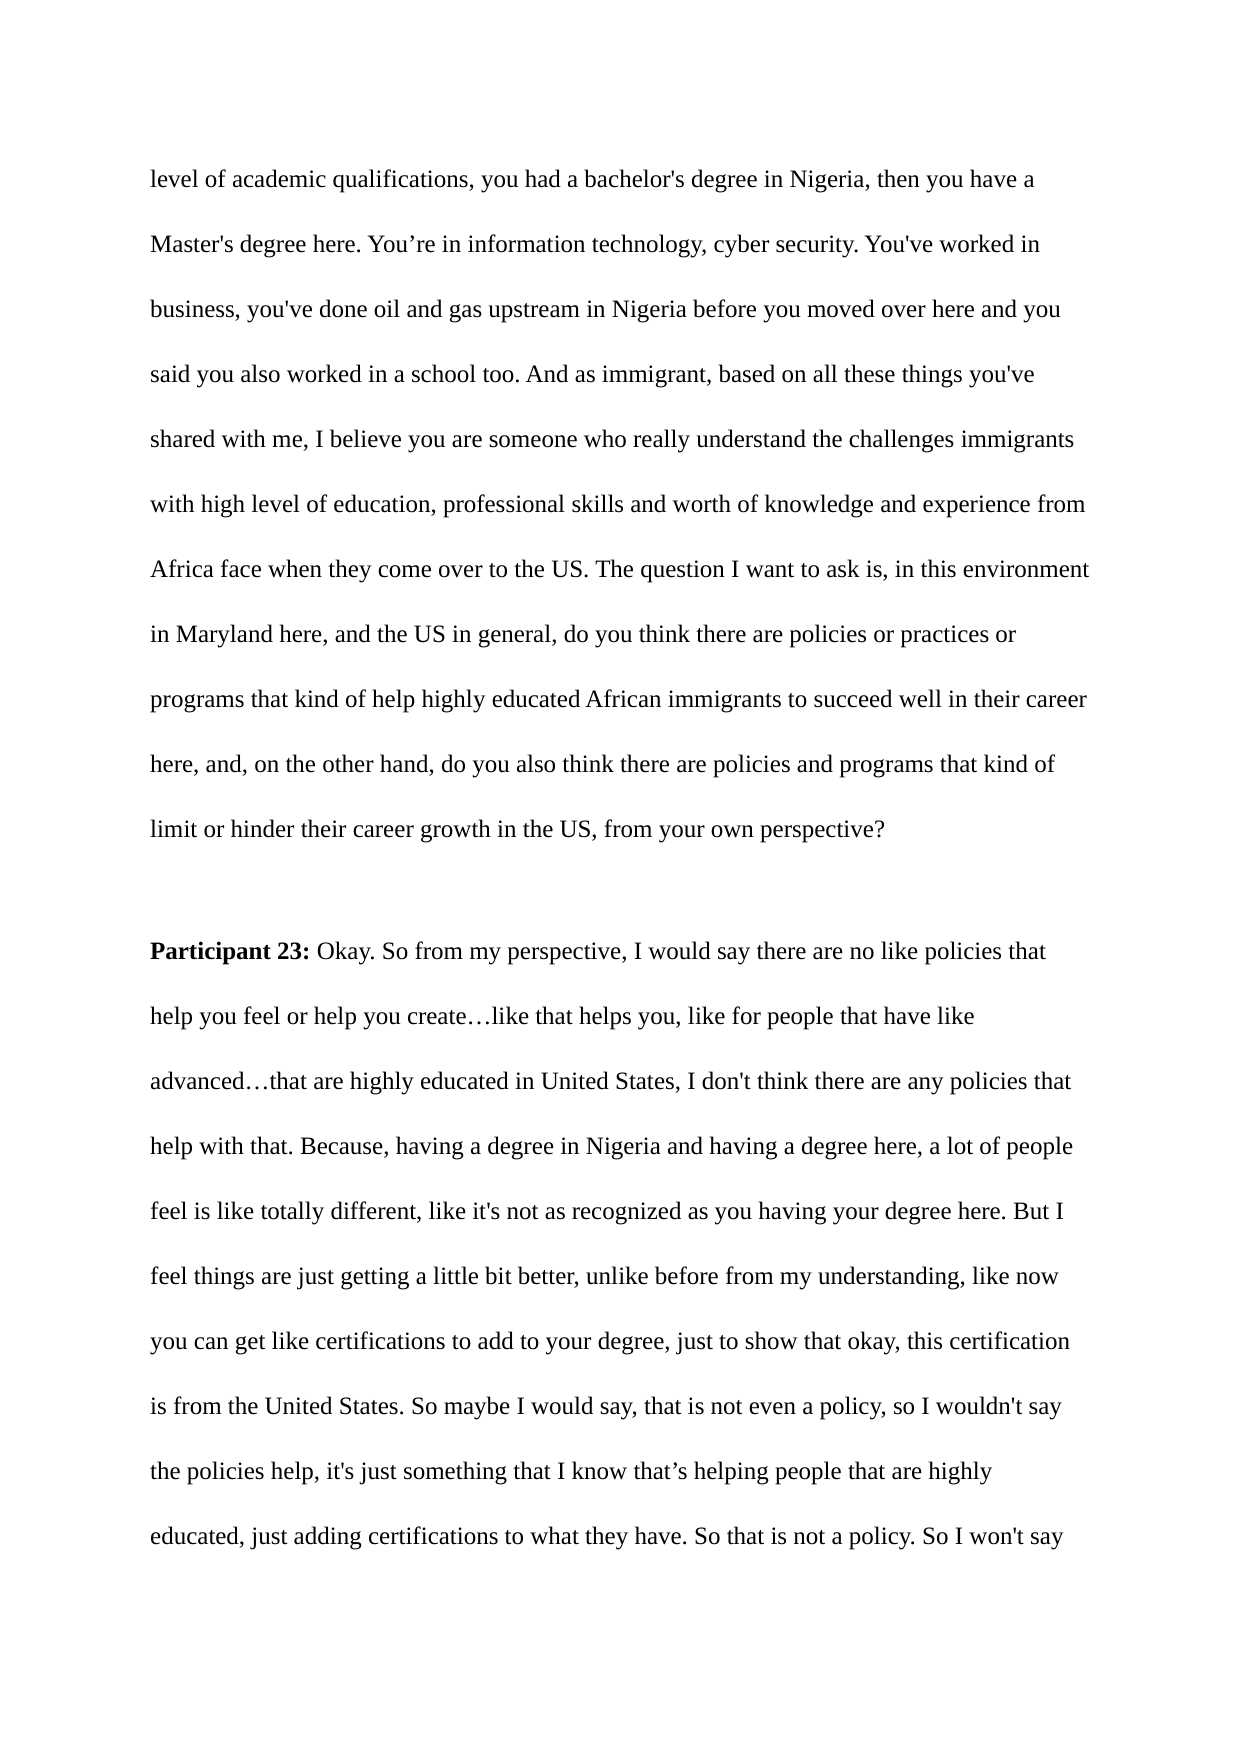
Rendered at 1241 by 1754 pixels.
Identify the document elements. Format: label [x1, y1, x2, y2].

text [150, 934, 1090, 1552]
text [150, 162, 1090, 844]
